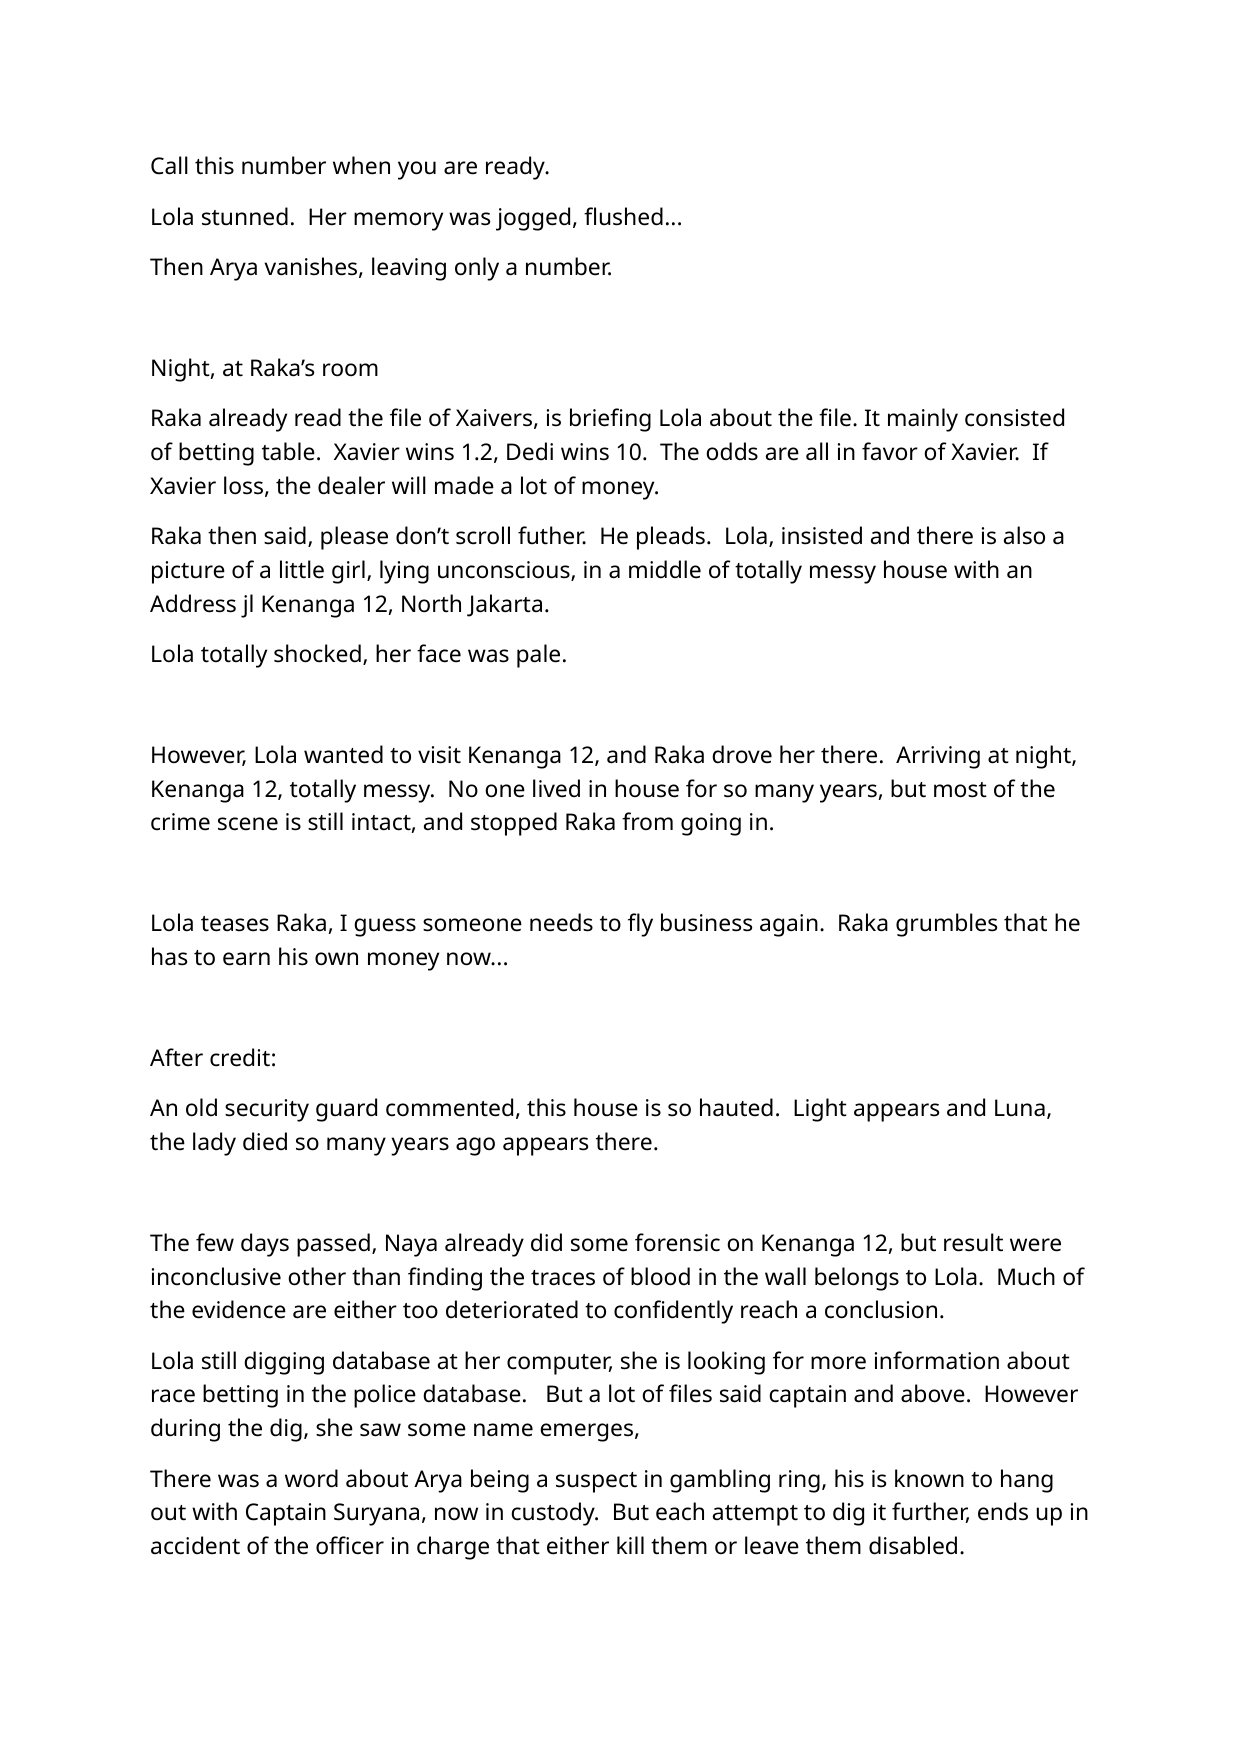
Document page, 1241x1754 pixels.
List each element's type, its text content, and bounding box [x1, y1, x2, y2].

text Then Arya vanishes, leaving only a number. [150, 251, 1090, 282]
text Night, at Raka’s room [150, 352, 1090, 383]
text Raka already read the file of Xaivers, is briefing Lola about the file. It mainly consisted of betting table. Xavier wins 1.2, Dedi wins 10. The odds are all in favor of Xavier. If Xavier loss, the dealer will made a lot of money. [150, 402, 1090, 501]
text There was a word about Arya being a suspect in gambling ring, his is known to hang out with Captain Suryana, now in custody. But each attempt to dig it further, ends up in accident of the officer in charge that either kill them or leave them disabled. [150, 1462, 1090, 1561]
text After credit: [150, 1042, 1090, 1073]
text Lola still digging database at her computer, she is looking for more information about race betting in the police database. But a lot of files said captain and above. However during the dig, she saw some name emerges, [150, 1344, 1090, 1443]
text An old security guard commented, this house is so hauted. Light appears and Luna, the lady died so many years ago appears there. [150, 1092, 1090, 1157]
text However, Lola wanted to visit Kenanga 12, and Raka drove her there. Arriving at night, Kenanga 12, totally messy. No one lived in house for so many years, but most of the crime scene is still intact, and stopped Raka from going in. [150, 739, 1090, 837]
text The few days passed, Naya already did some forensic on Kenanga 12, but result were inconclusive other than finding the traces of blood in the wall belongs to Lola. Much of the evidence are either too deteriorated to confidently reach a conclusion. [150, 1227, 1090, 1325]
text Lola totally shocked, her face was pale. [150, 638, 1090, 669]
text Lola stunned. Her memory was jogged, flushed... [150, 200, 1090, 232]
text Raka then said, please don’t scroll futher. He pleads. Lola, insisted and there is also a picture of a little girl, lying unconscious, in a middle of totally messy house with an Address jl Kenanga 12, North Jakarta. [150, 520, 1090, 619]
text Lola teases Raka, I guess someone needs to fly business again. Raka grumbles that he has to earn his own money now... [150, 907, 1090, 972]
text Call this number when you are ready. [150, 150, 1090, 181]
